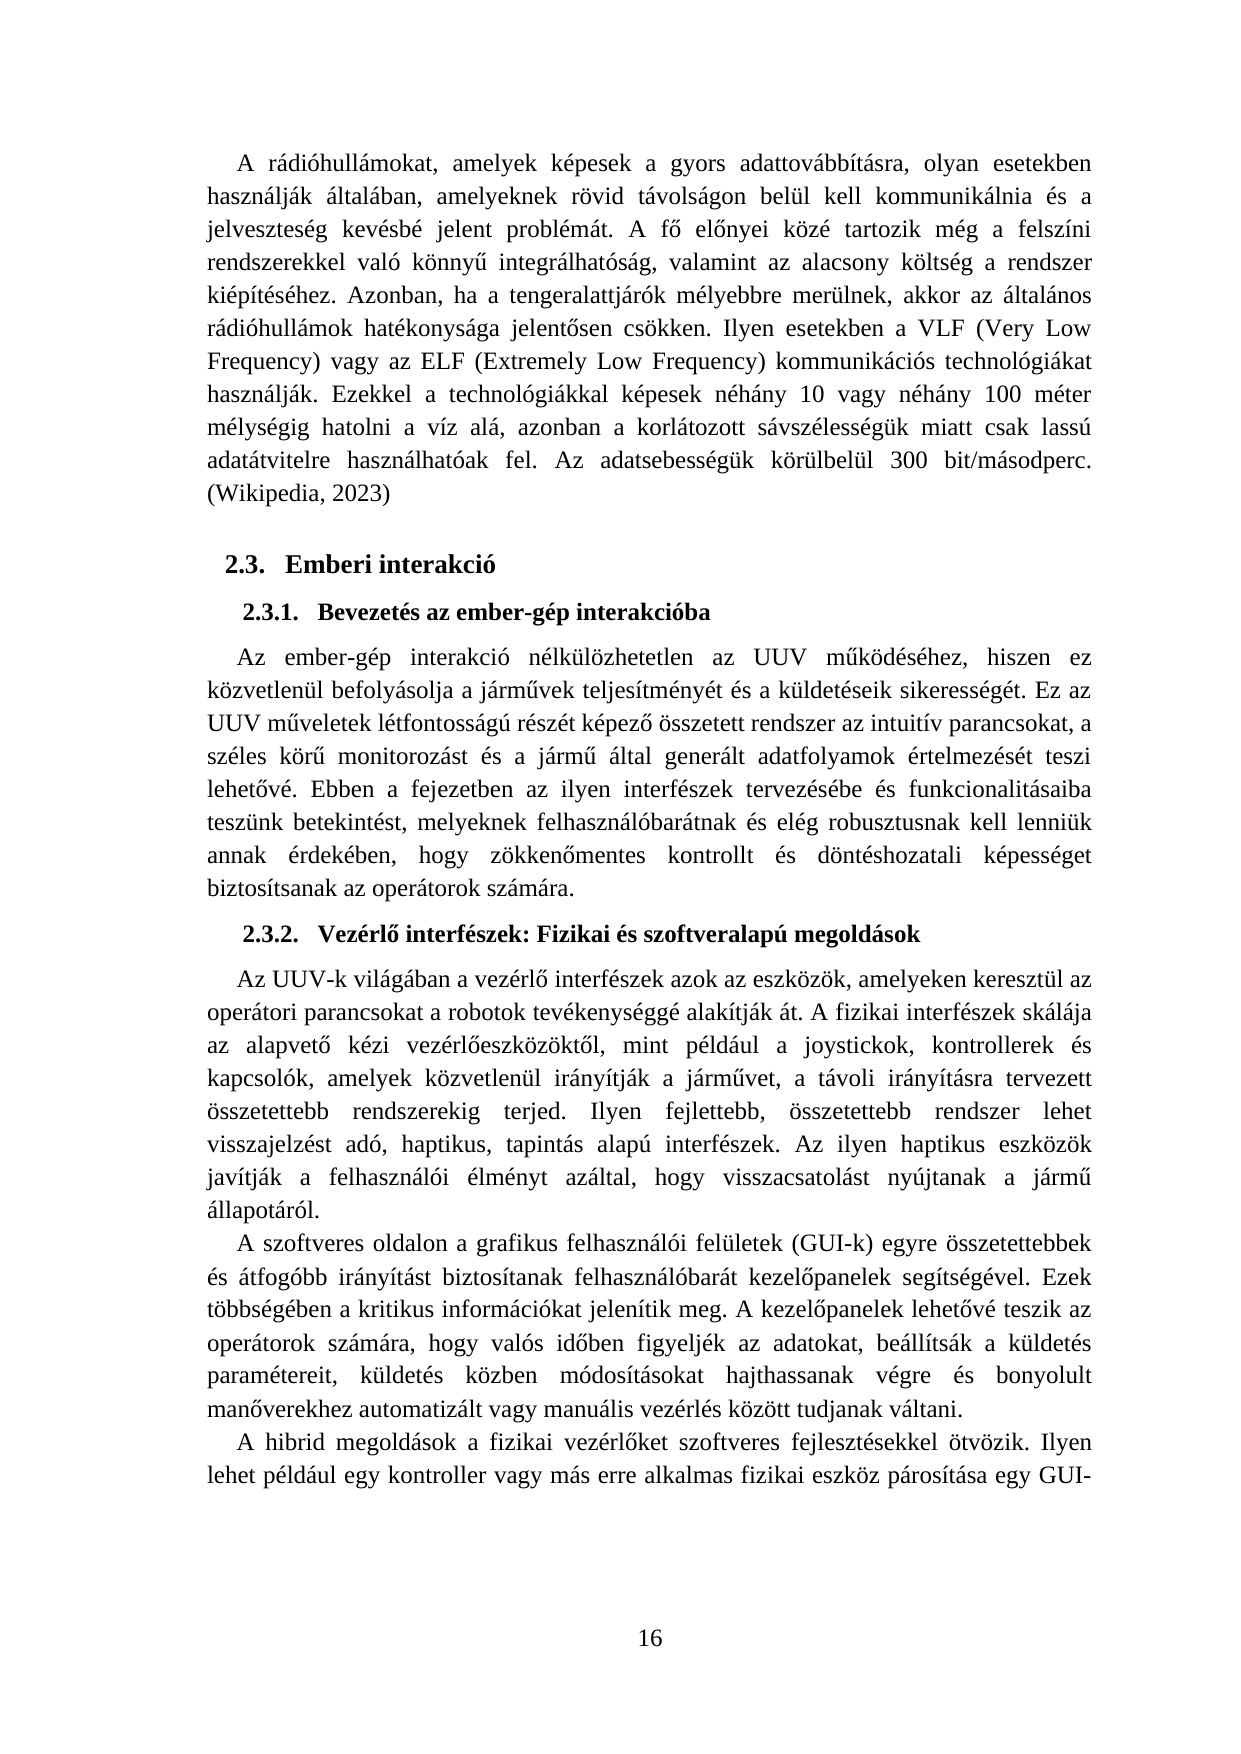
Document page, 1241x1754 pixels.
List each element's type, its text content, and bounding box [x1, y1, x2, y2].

text A rádióhullámokat, amelyek képesek a gyors adattovábbításra, olyan esetekben használják általában, amelyeknek rövid távolságon belül kell kommunikálnia és a jelveszteség kevésbé jelent problémát. A fő előnyei közé tartozik még a felszíni rendszerekkel való könnyű integrálhatóság, valamint az alacsony költség a rendszer kiépítéséhez. Azonban, ha a tengeralattjárók mélyebbre merülnek, akkor az általános rádióhullámok hatékonysága jelentősen csökken. Ilyen esetekben a VLF (Very Low Frequency) vagy az ELF (Extremely Low Frequency) kommunikációs technológiákat használják. Ezekkel a technológiákkal képesek néhány 10 vagy néhány 100 méter mélységig hatolni a víz alá, azonban a korlátozott sávszélességük miatt csak lassú adatátvitelre használhatóak fel. Az adatsebességük körülbelül 300 bit/másodperc. [207, 148, 1092, 507]
subtitle Emberi interakció [224, 548, 1092, 579]
subtitle Vezérlő interfészek: Fizikai és szoftveralapú megoldások [242, 919, 1092, 948]
subtitle Bevezetés az ember-gép interakcióba [242, 597, 1092, 625]
text Az UUV-k világában a vezérlő interfészek azok az eszközök, amelyeken keresztül az operátori parancsokat a robotok tevékenységgé alakítják át. A fizikai interfészek skálája az alapvető kézi vezérlőeszközöktől, mint például a joystickok, kontrollerek és kapcsolók, amelyek közvetlenül irányítják a járművet, a távoli irányításra tervezett összetettebb rendszerekig terjed. Ilyen fejlettebb, összetettebb rendszer lehet visszajelzést adó, haptikus, tapintás alapú interfészek. Az ilyen haptikus eszközök javítják a felhasználói élményt azáltal, hogy visszacsatolást nyújtanak a jármű állapotáról. [207, 964, 1092, 1224]
text Az ember-gép interakció nélkülözhetetlen az UUV működéséhez, hiszen ez közvetlenül befolyásolja a járművek teljesítményét és a küldetéseik sikerességét. Ez az UUV műveletek létfontosságú részét képező összetett rendszer az intuitív parancsokat, a széles körű monitorozást és a jármű által generált adatfolyamok értelmezését teszi lehetővé. Ebben a fejezetben az ilyen interfészek tervezésébe és funkcionalitásaiba teszünk betekintést, melyeknek felhasználóbarátnak és elég robusztusnak kell lenniük annak érdekében, hogy zökkenőmentes kontrollt és döntéshozatali képességet biztosítsanak az operátorok számára. [207, 642, 1092, 902]
text A szoftveres oldalon a grafikus felhasználói felületek (GUI-k) egyre összetettebbek és átfogóbb irányítást biztosítanak felhasználóbarát kezelőpanelek segítségével. Ezek többségében a kritikus információkat jelenítik meg. A kezelőpanelek lehetővé teszik az operátorok számára, hogy valós időben figyeljék az adatokat, beállítsák a küldetés paramétereit, küldetés közben módosításokat hajthassanak végre és bonyolult manőverekhez automatizált vagy manuális vezérlés között tudjanak váltani. [207, 1228, 1092, 1422]
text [207, 1427, 1092, 1488]
